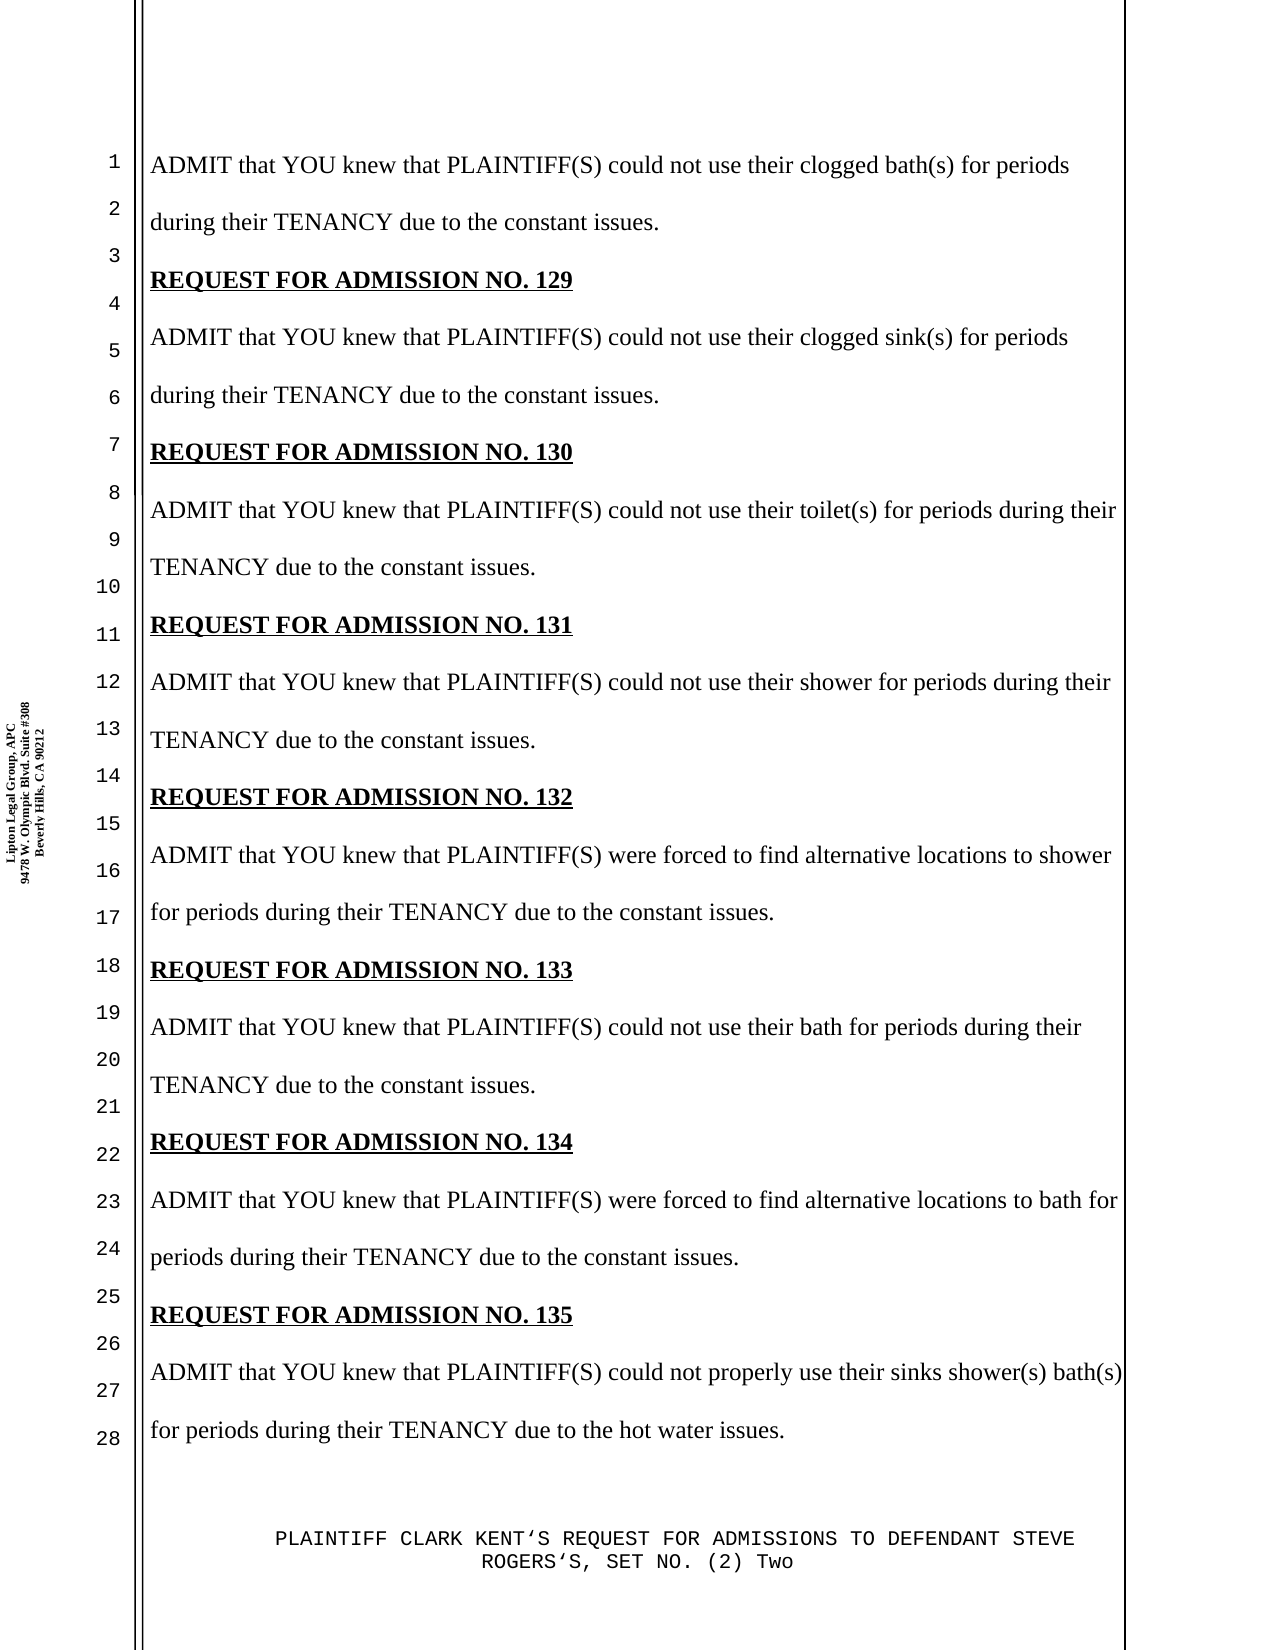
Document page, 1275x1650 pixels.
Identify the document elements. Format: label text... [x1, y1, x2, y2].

text ADMIT that YOU knew that PLAINTIFF(S) could not use their toilet(s) for periods during their TENANCY due to the constant issues. [150, 495, 1125, 581]
text ADMIT that YOU knew that PLAINTIFF(S) were forced to find alternative locations to bath for periods during their TENANCY due to the constant issues. [150, 1185, 1125, 1271]
text REQUEST FOR ADMISSION NO. 134 [150, 1127, 1125, 1156]
text ADMIT that YOU knew that PLAINTIFF(S) could not use their bath for periods during their TENANCY due to the constant issues. [150, 1012, 1125, 1099]
text ADMIT that YOU knew that PLAINTIFF(S) could not use their clogged bath(s) for periods during their TENANCY due to the constant issues. [150, 150, 1125, 236]
text ADMIT that YOU knew that PLAINTIFF(S) could not use their clogged sink(s) for periods during their TENANCY due to the constant issues. [150, 322, 1125, 409]
text ADMIT that YOU knew that PLAINTIFF(S) were forced to find alternative locations to shower for periods during their TENANCY due to the constant issues. [150, 840, 1125, 926]
text REQUEST FOR ADMISSION NO. 133 [150, 955, 1125, 984]
text REQUEST FOR ADMISSION NO. 135 [150, 1300, 1125, 1329]
text REQUEST FOR ADMISSION NO. 132 [150, 782, 1125, 811]
text REQUEST FOR ADMISSION NO. 130 [150, 437, 1125, 466]
text REQUEST FOR ADMISSION NO. 131 [150, 610, 1125, 639]
text REQUEST FOR ADMISSION NO. 129 [150, 265, 1125, 294]
text ADMIT that YOU knew that PLAINTIFF(S) could not use their shower for periods during their TENANCY due to the constant issues. [150, 667, 1125, 754]
text ADMIT that YOU knew that PLAINTIFF(S) could not properly use their sinks shower(s) bath(s) for periods during their TENANCY due to the hot water issues. [150, 1357, 1125, 1444]
